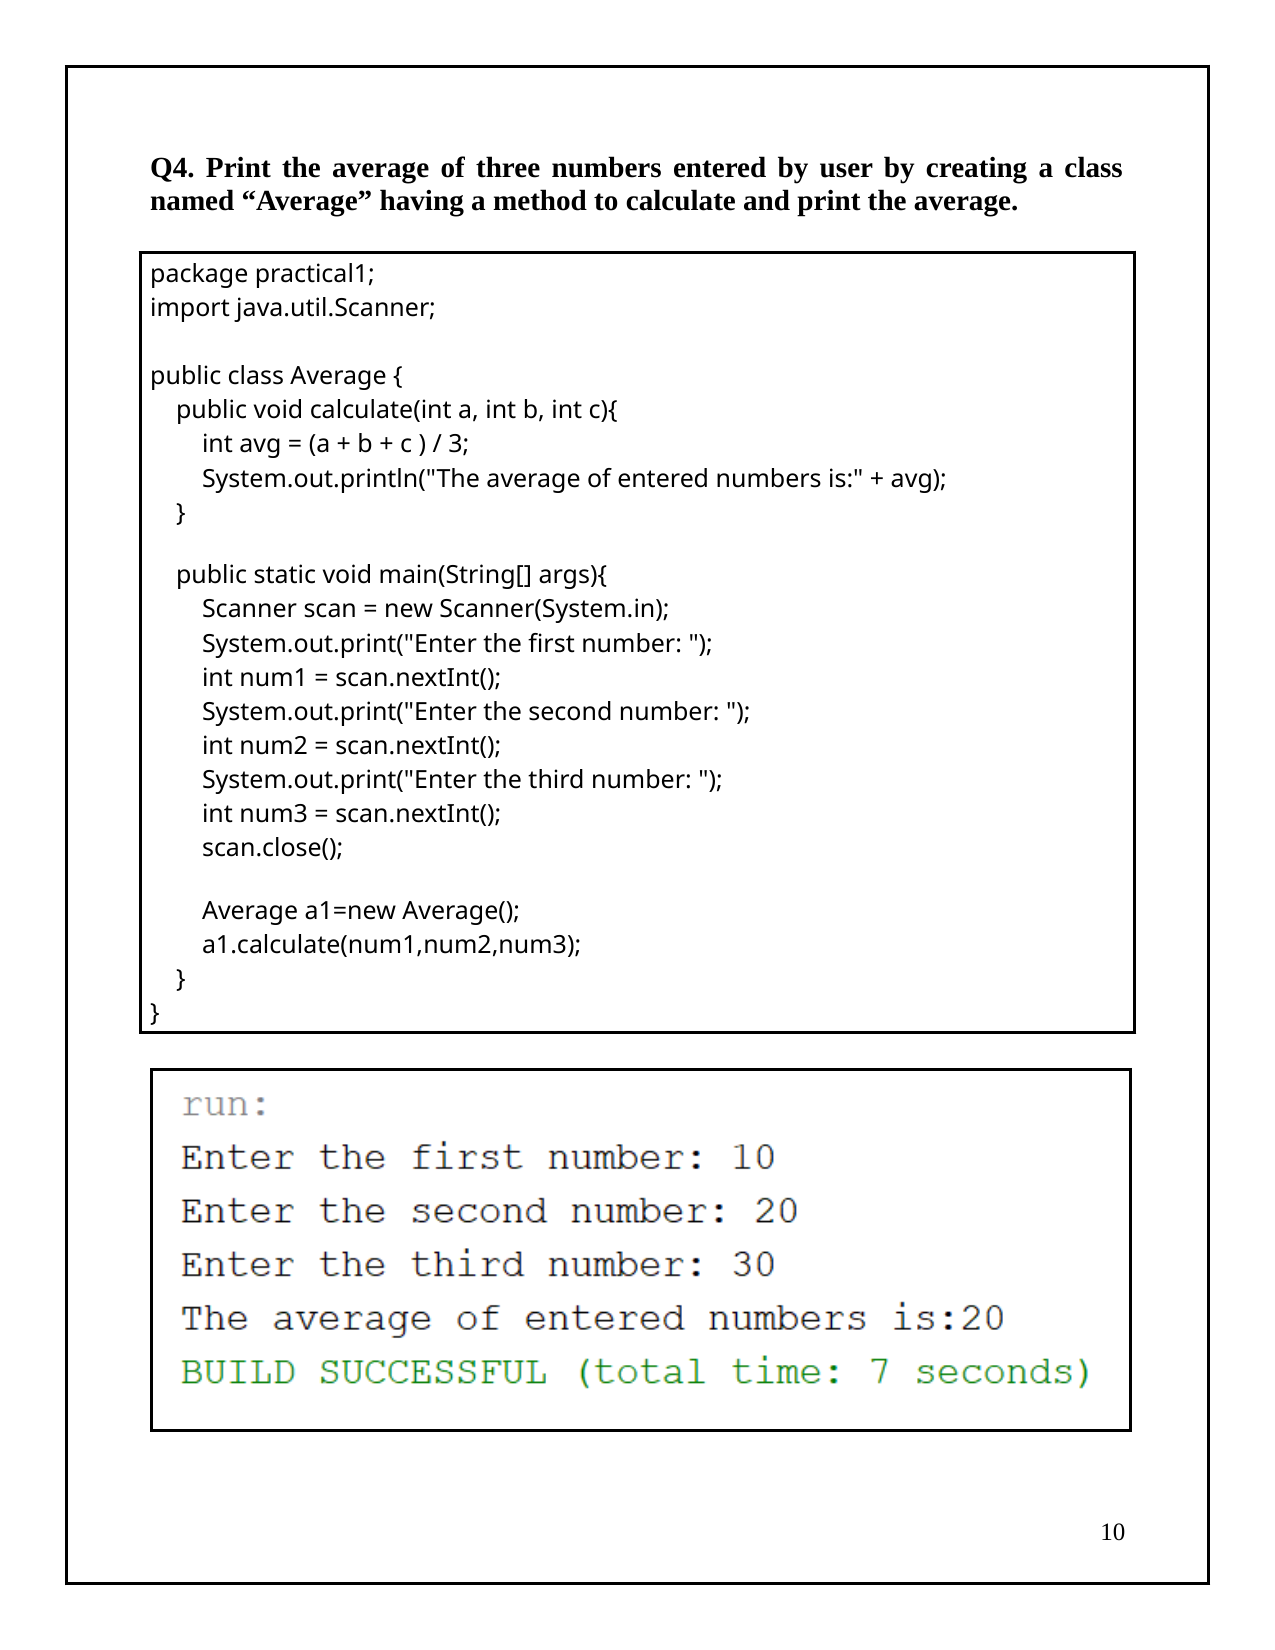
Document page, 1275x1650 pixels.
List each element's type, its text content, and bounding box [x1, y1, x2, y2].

text System.out.println("The average of entered numbers is:" + avg); [150, 460, 1125, 494]
text System.out.print("Enter the second number: "); [150, 693, 1125, 727]
text scan.close(); [150, 829, 1125, 864]
text int num2 = scan.nextInt(); [150, 727, 1125, 761]
text } [150, 961, 1125, 989]
text a1.calculate(num1,num2,num3); [150, 926, 1125, 961]
text int num1 = scan.nextInt(); [150, 659, 1125, 693]
text } [150, 494, 1125, 528]
text package practical1; [142, 254, 1133, 290]
text import java.util.Scanner; [150, 290, 1125, 324]
text int num3 = scan.nextInt(); [150, 796, 1125, 829]
text public class Average { [150, 358, 1125, 392]
text Average a1=new Average(); [150, 892, 1125, 926]
picture [153, 1071, 1129, 1429]
text System.out.print("Enter the first number: "); [150, 625, 1125, 659]
text public void calculate(int a, int b, int c){ [150, 392, 1125, 426]
text Q4. Print the average of three numbers entered by user by creating a class named “Average” having a method to calculate and print the average. [150, 150, 1125, 217]
text public static void main(String[] args){ [150, 557, 1125, 591]
text Scanner scan = new Scanner(System.in); [150, 591, 1125, 625]
text int avg = (a + b + c ) / 3; [150, 426, 1125, 460]
text System.out.print("Enter the third number: "); [150, 761, 1125, 796]
text } [142, 989, 1133, 1031]
